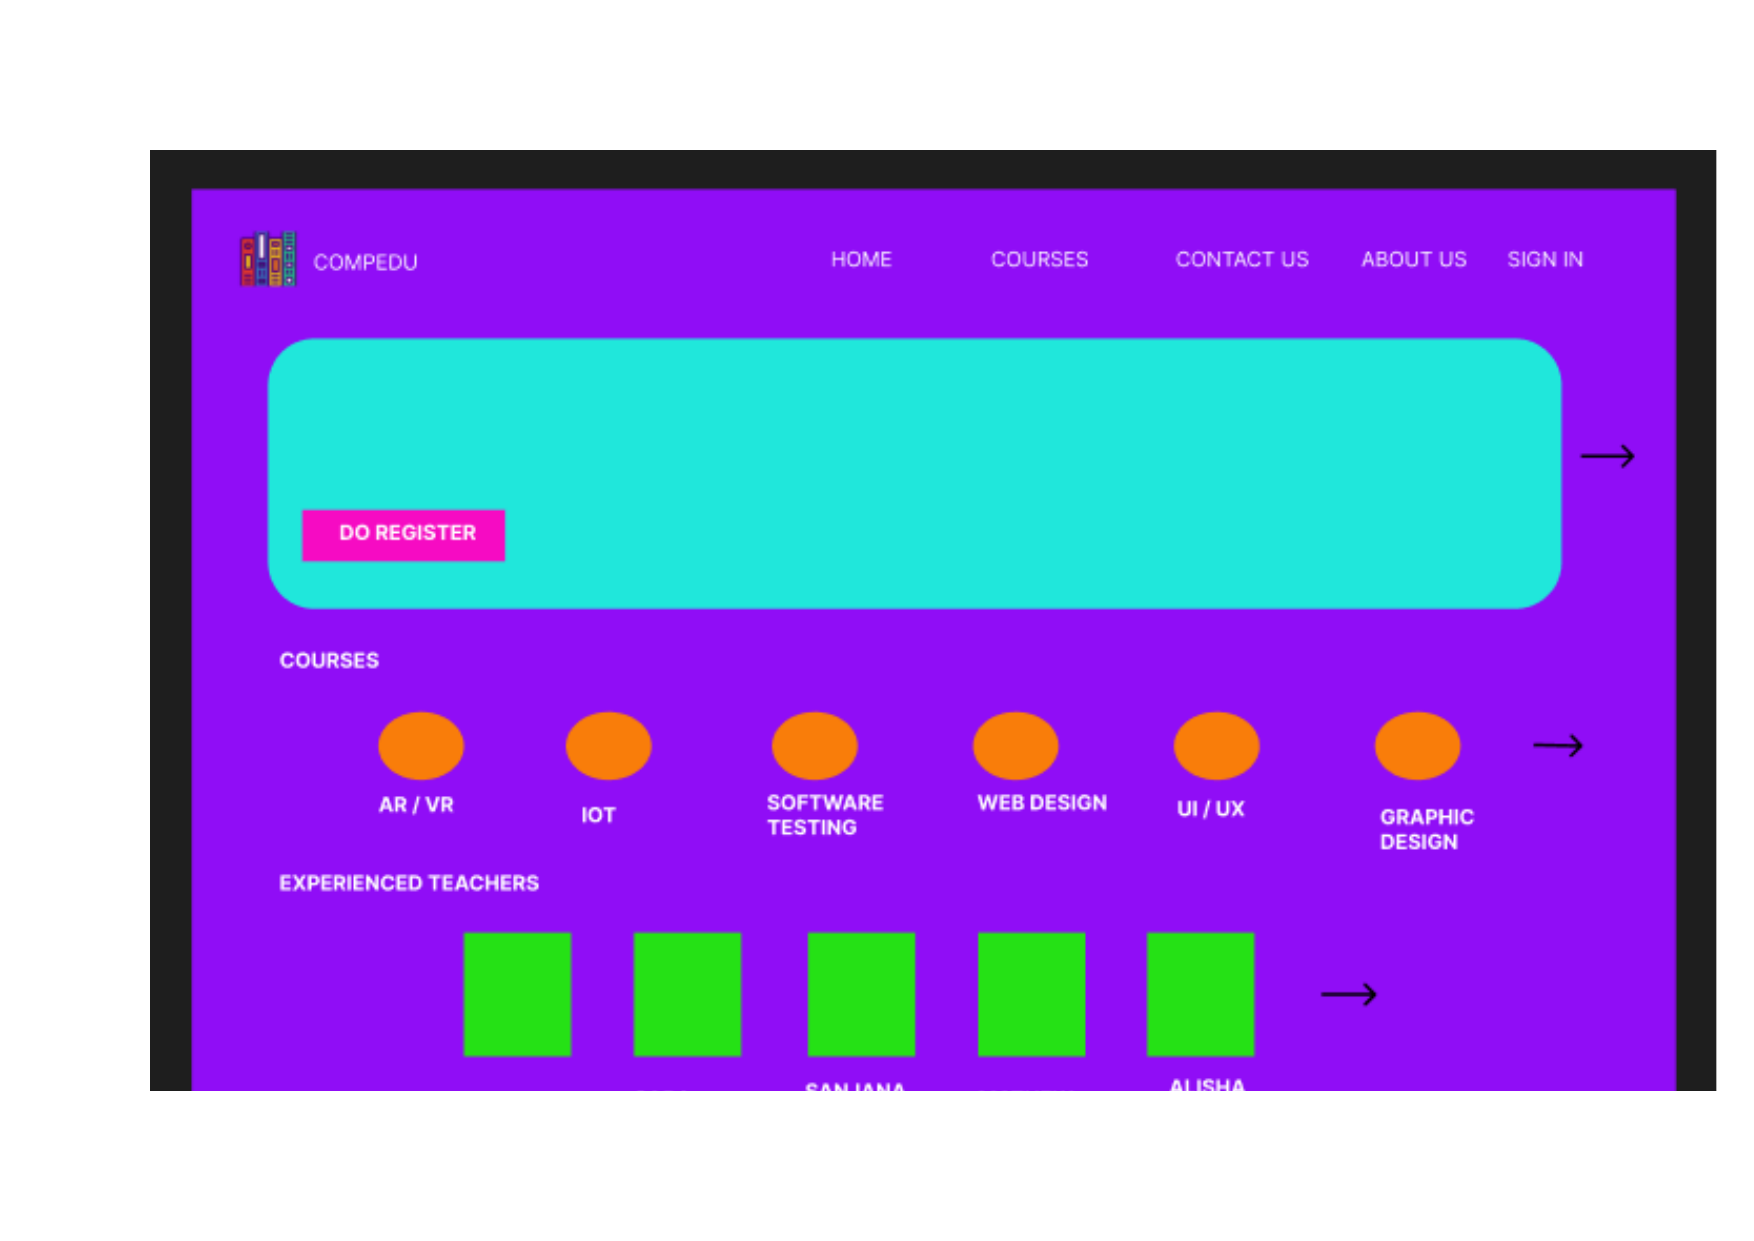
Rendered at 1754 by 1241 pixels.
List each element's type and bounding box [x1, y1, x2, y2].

picture [150, 150, 1717, 1091]
